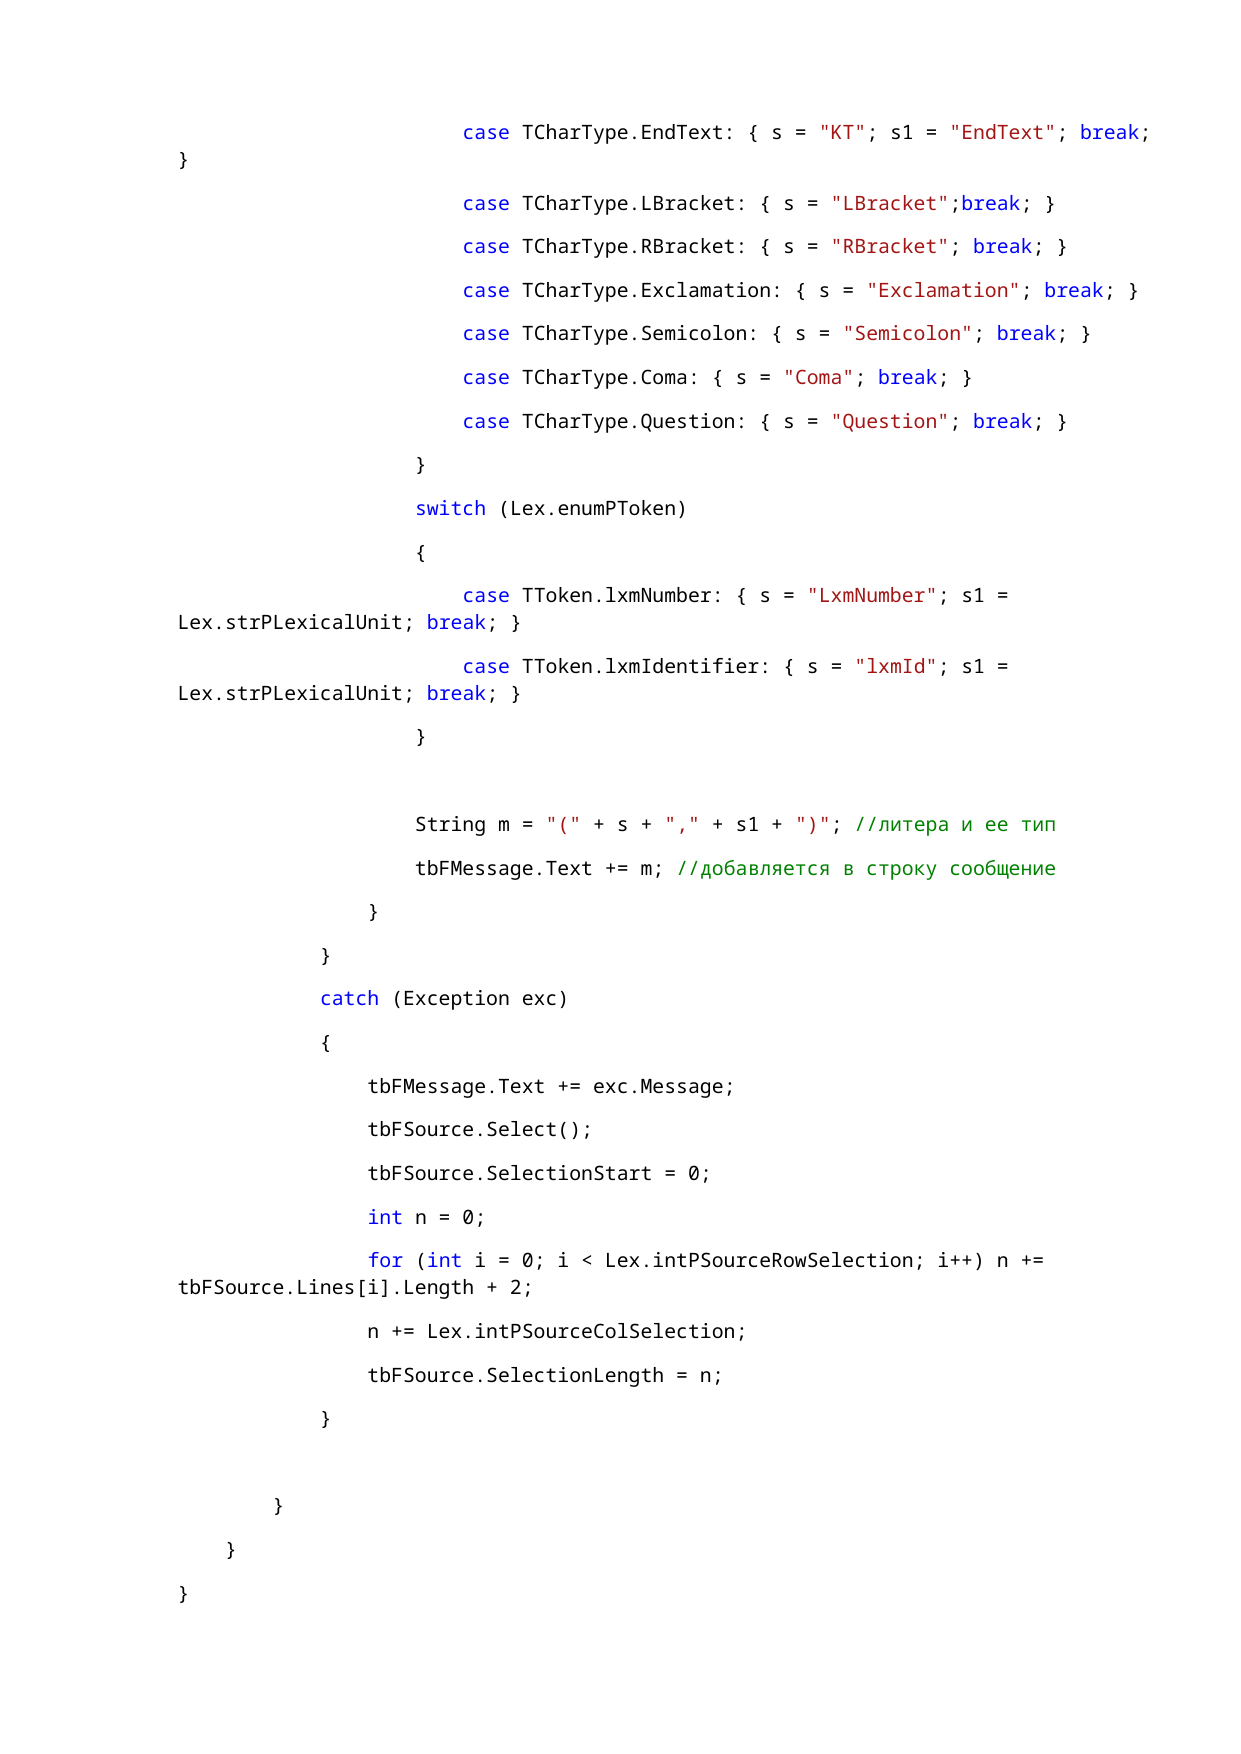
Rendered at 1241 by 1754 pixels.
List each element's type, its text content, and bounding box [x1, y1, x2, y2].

text case TToken.lxmNumber: { s = "LxmNumber"; s1 = Lex.strPLexicalUnit; break; } [177, 582, 1152, 636]
text for (int i = 0; i < Lex.intPSourceRowSelection; i++) n += tbFSource.Lines[i].Length + 2; [177, 1247, 1152, 1301]
text int n = 0; [177, 1203, 1152, 1230]
text tbFMessage.Text += exc.Message; [177, 1072, 1152, 1099]
text } [177, 1579, 1152, 1606]
text String m = "(" + s + "," + s1 + ")"; //литера и ее тип [177, 810, 1152, 837]
text } [177, 1492, 1152, 1519]
text } [177, 1404, 1152, 1431]
text case TCharType.EndText: { s = "KT"; s1 = "EndText"; break; } [177, 118, 1152, 172]
text case TCharType.Question: { s = "Question"; break; } [177, 407, 1152, 434]
text case TToken.lxmIdentifier: { s = "lxmId"; s1 = Lex.strPLexicalUnit; break; } [177, 652, 1152, 706]
text } [177, 941, 1152, 968]
text } [177, 451, 1152, 478]
text case TCharType.RBracket: { s = "RBracket"; break; } [177, 232, 1152, 259]
text { [177, 1028, 1152, 1055]
text } [177, 897, 1152, 924]
text tbFSource.SelectionStart = 0; [177, 1159, 1152, 1186]
text case TCharType.Coma: { s = "Coma"; break; } [177, 363, 1152, 390]
text { [177, 538, 1152, 565]
text case TCharType.Semicolon: { s = "Semicolon"; break; } [177, 320, 1152, 347]
text tbFMessage.Text += m; //добавляется в строку сообщение [177, 854, 1152, 881]
text } [177, 1535, 1152, 1562]
text n += Lex.intPSourceColSelection; [177, 1317, 1152, 1344]
text case TCharType.Exclamation: { s = "Exclamation"; break; } [177, 276, 1152, 303]
text case TCharType.LBracket: { s = "LBracket";break; } [177, 189, 1152, 216]
text switch (Lex.enumPToken) [177, 494, 1152, 521]
text tbFSource.SelectionLength = n; [177, 1361, 1152, 1388]
text tbFSource.Select(); [177, 1116, 1152, 1143]
text catch (Exception exc) [177, 985, 1152, 1012]
text } [177, 723, 1152, 750]
